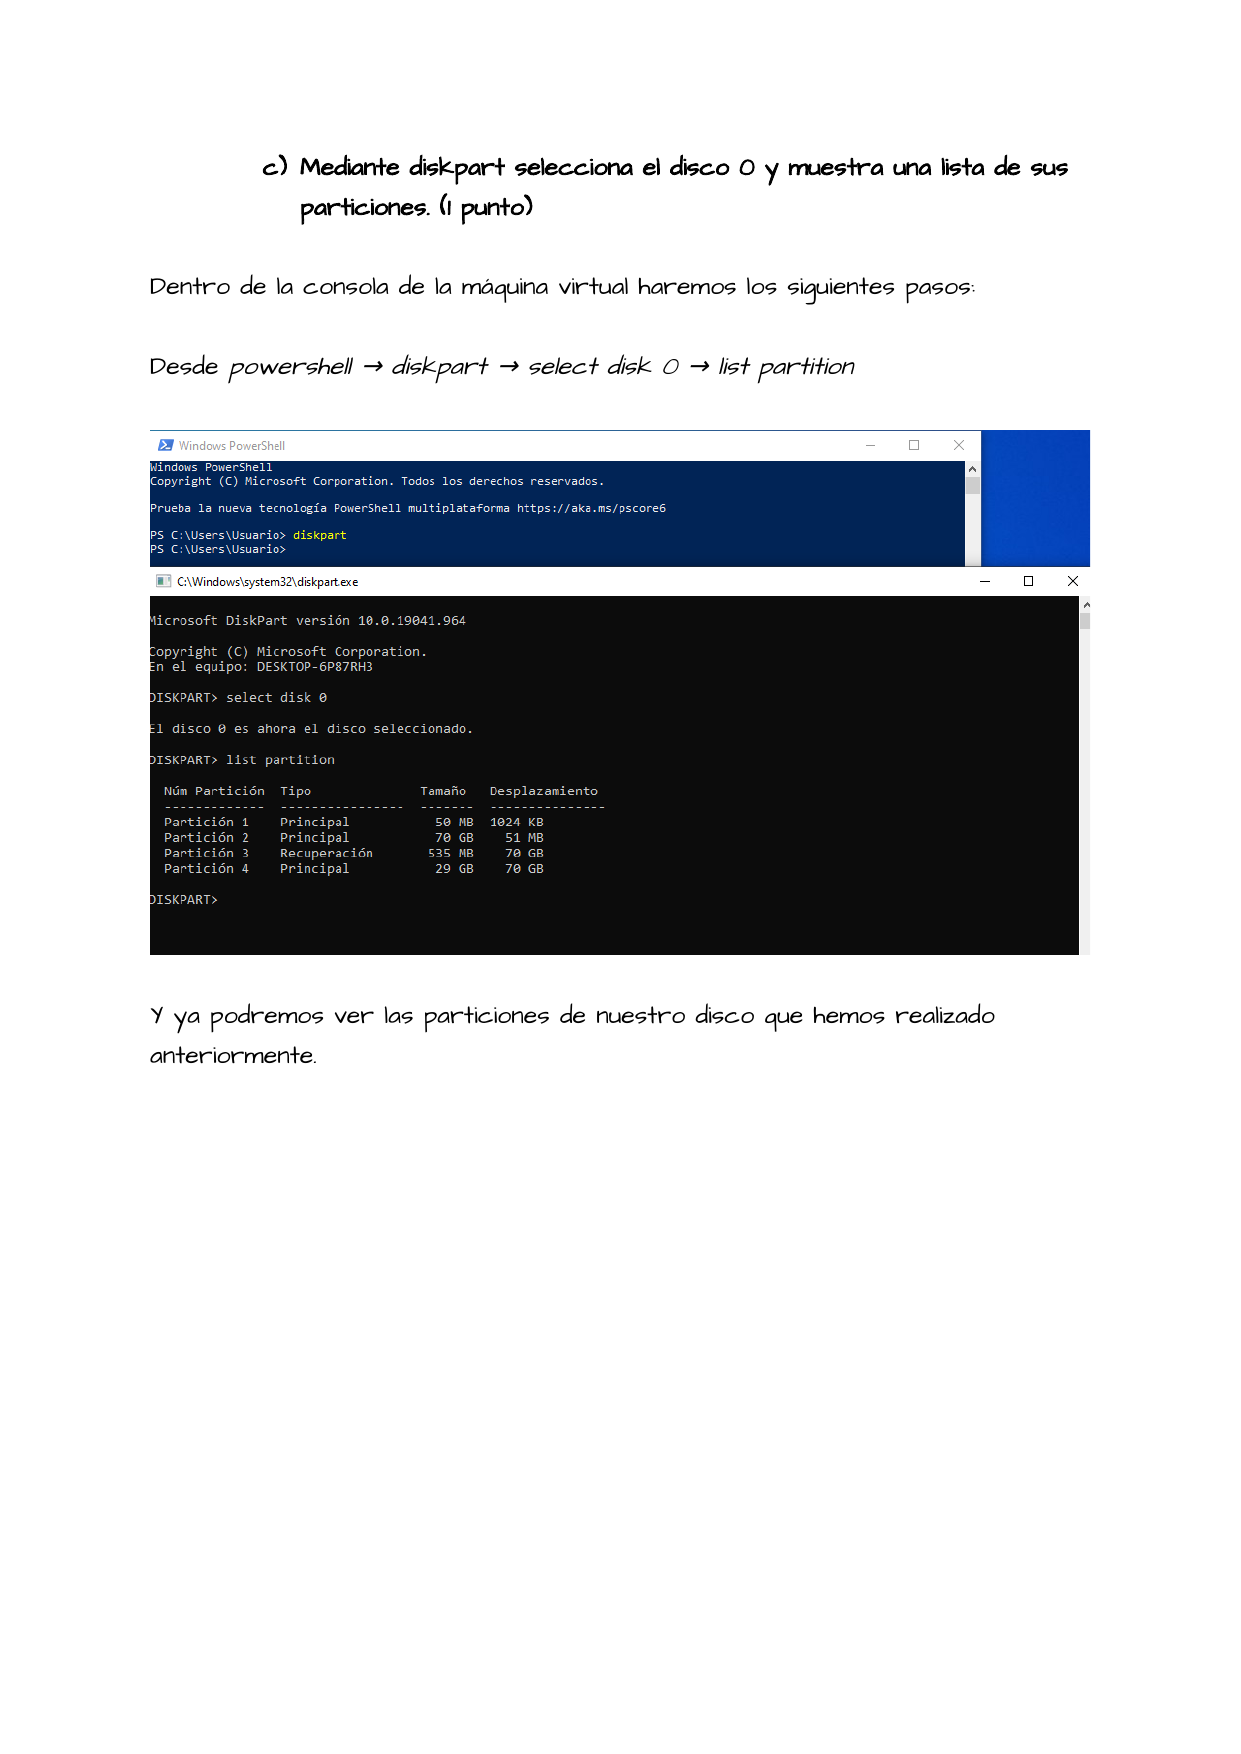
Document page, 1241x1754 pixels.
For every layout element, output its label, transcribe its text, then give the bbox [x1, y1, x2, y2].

picture [150, 430, 1091, 955]
text Desde powershell → diskpart → select disk 0 → list partition [150, 350, 1090, 385]
list Mediante diskpart selecciona el disco 0 y muestra una lista de sus particiones. (1 punto) [262, 150, 1090, 225]
text Y ya podremos ver las particiones de nuestro disco que hemos realizado anteriormente. [150, 999, 1090, 1074]
text Dentro de la consola de la máquina virtual haremos los siguientes pasos: [150, 270, 1090, 305]
